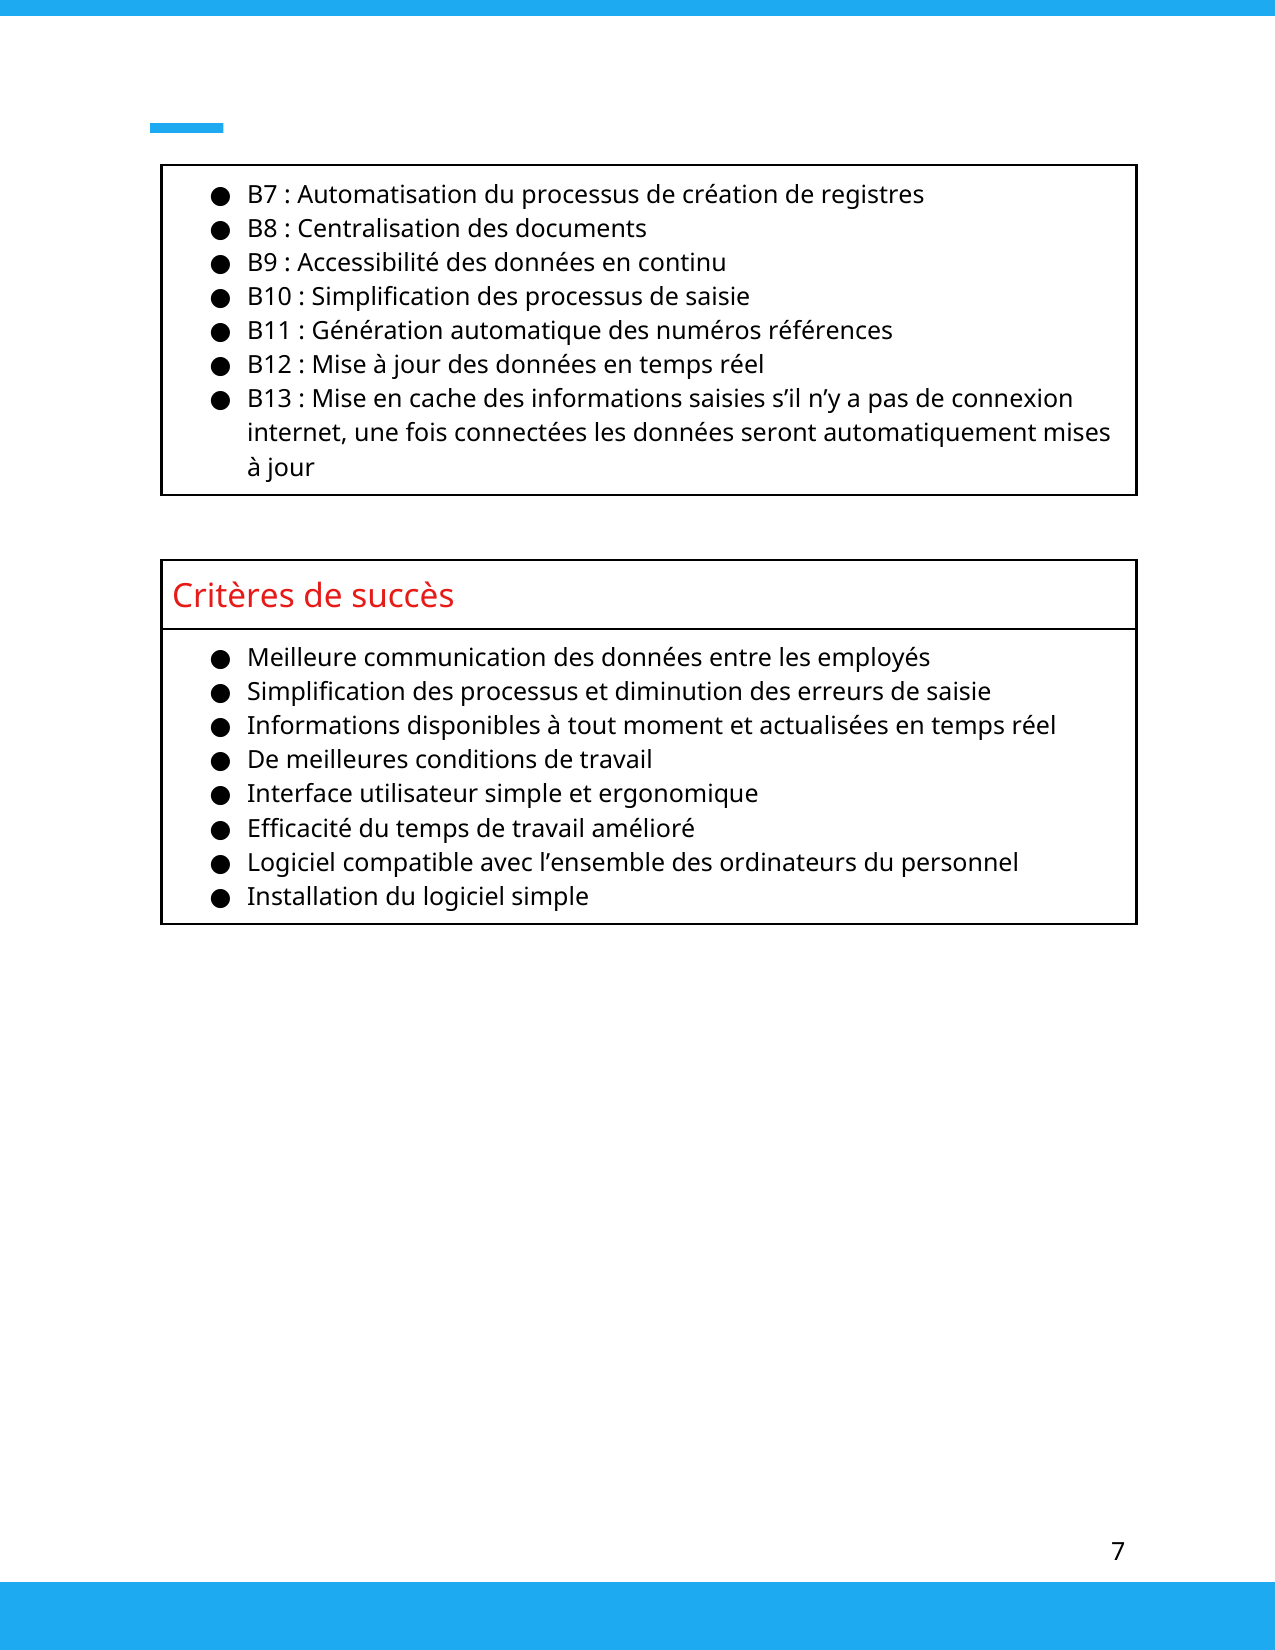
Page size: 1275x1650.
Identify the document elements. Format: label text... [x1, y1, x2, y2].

picture [150, 123, 224, 133]
table_cell Meilleure communication des données entre les employés Simplification des processus et diminution des erreurs de saisie Informations disponibles à tout moment et actualisées en temps réel De meilleures conditions de travail Interface utilisateur simple et ergonomique Efficacité du temps de travail amélioré Logiciel compatible avec l’ensemble des ordinateurs du personnel Installation du logiciel simple [163, 630, 1135, 923]
picture [0, 1582, 1275, 1650]
picture [0, 0, 1275, 16]
table_header Critères de succès [163, 561, 1135, 627]
